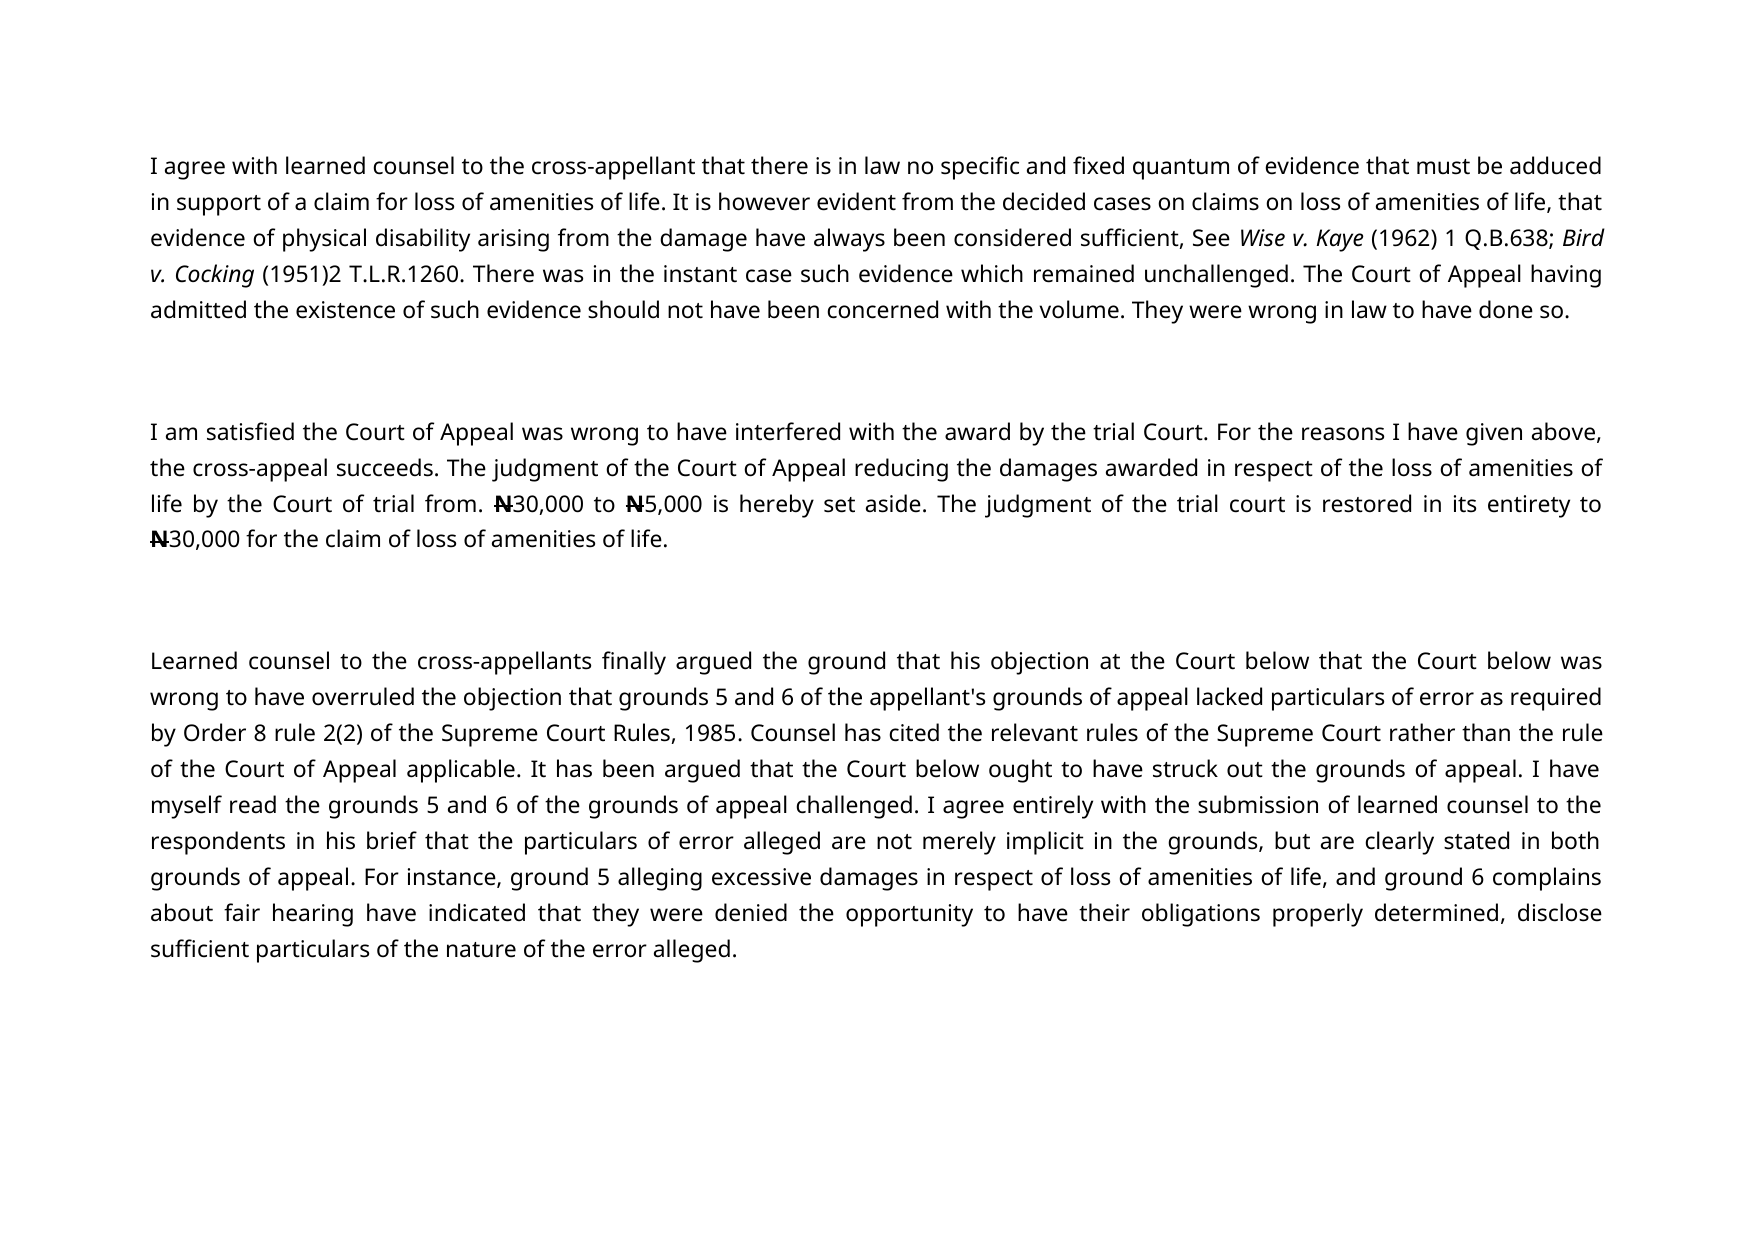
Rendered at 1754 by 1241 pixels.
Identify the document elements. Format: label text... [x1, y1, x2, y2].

text Learned counsel to the cross-appellants finally argued the ground that his objection at the Court below that the Court below was wrong to have overruled the objection that grounds 5 and 6 of the appellant's grounds of appeal lacked particulars of error as required by Order 8 rule 2(2) of the Supreme Court Rules, 1985. Counsel has cited the relevant rules of the Supreme Court rather than the rule of the Court of Appeal applicable. It has been argued that the Court below ought to have struck out the grounds of appeal. I have myself read the grounds 5 and 6 of the grounds of appeal challenged. I agree entirely with the submission of learned counsel to the respondents in his brief that the particulars of error alleged are not merely implicit in the grounds, but are clearly stated in both grounds of appeal. For instance, ground 5 alleging excessive damages in respect of loss of amenities of life, and ground 6 complains about fair hearing have indicated that they were denied the opportunity to have their obligations properly determined, disclose sufficient particulars of the nature of the error alleged. [150, 645, 1604, 964]
text I agree with learned counsel to the cross-appellant that there is in law no specific and fixed quantum of evidence that must be adduced in support of a claim for loss of amenities of life. It is however evident from the decided cases on claims on loss of amenities of life, that evidence of physical disability arising from the damage have always been considered sufficient, See Wise v. Kaye (1962) 1 Q.B.638; Bird v. Cocking (1951)2 T.L.R.1260. There was in the instant case such evidence which remained unchallenged. The Court of Appeal having admitted the existence of such evidence should not have been concerned with the volume. They were wrong in law to have done so. [150, 150, 1604, 325]
text I am satisfied the Court of Appeal was wrong to have interfered with the award by the trial Court. For the reasons I have given above, the cross-appeal succeeds. The judgment of the Court of Appeal reducing the damages awarded in respect of the loss of amenities of life by the Court of trial from. N30,000 to N5,000 is hereby set aside. The judgment of the trial court is restored in its entirety to N30,000 for the claim of loss of amenities of life. [150, 416, 1604, 555]
